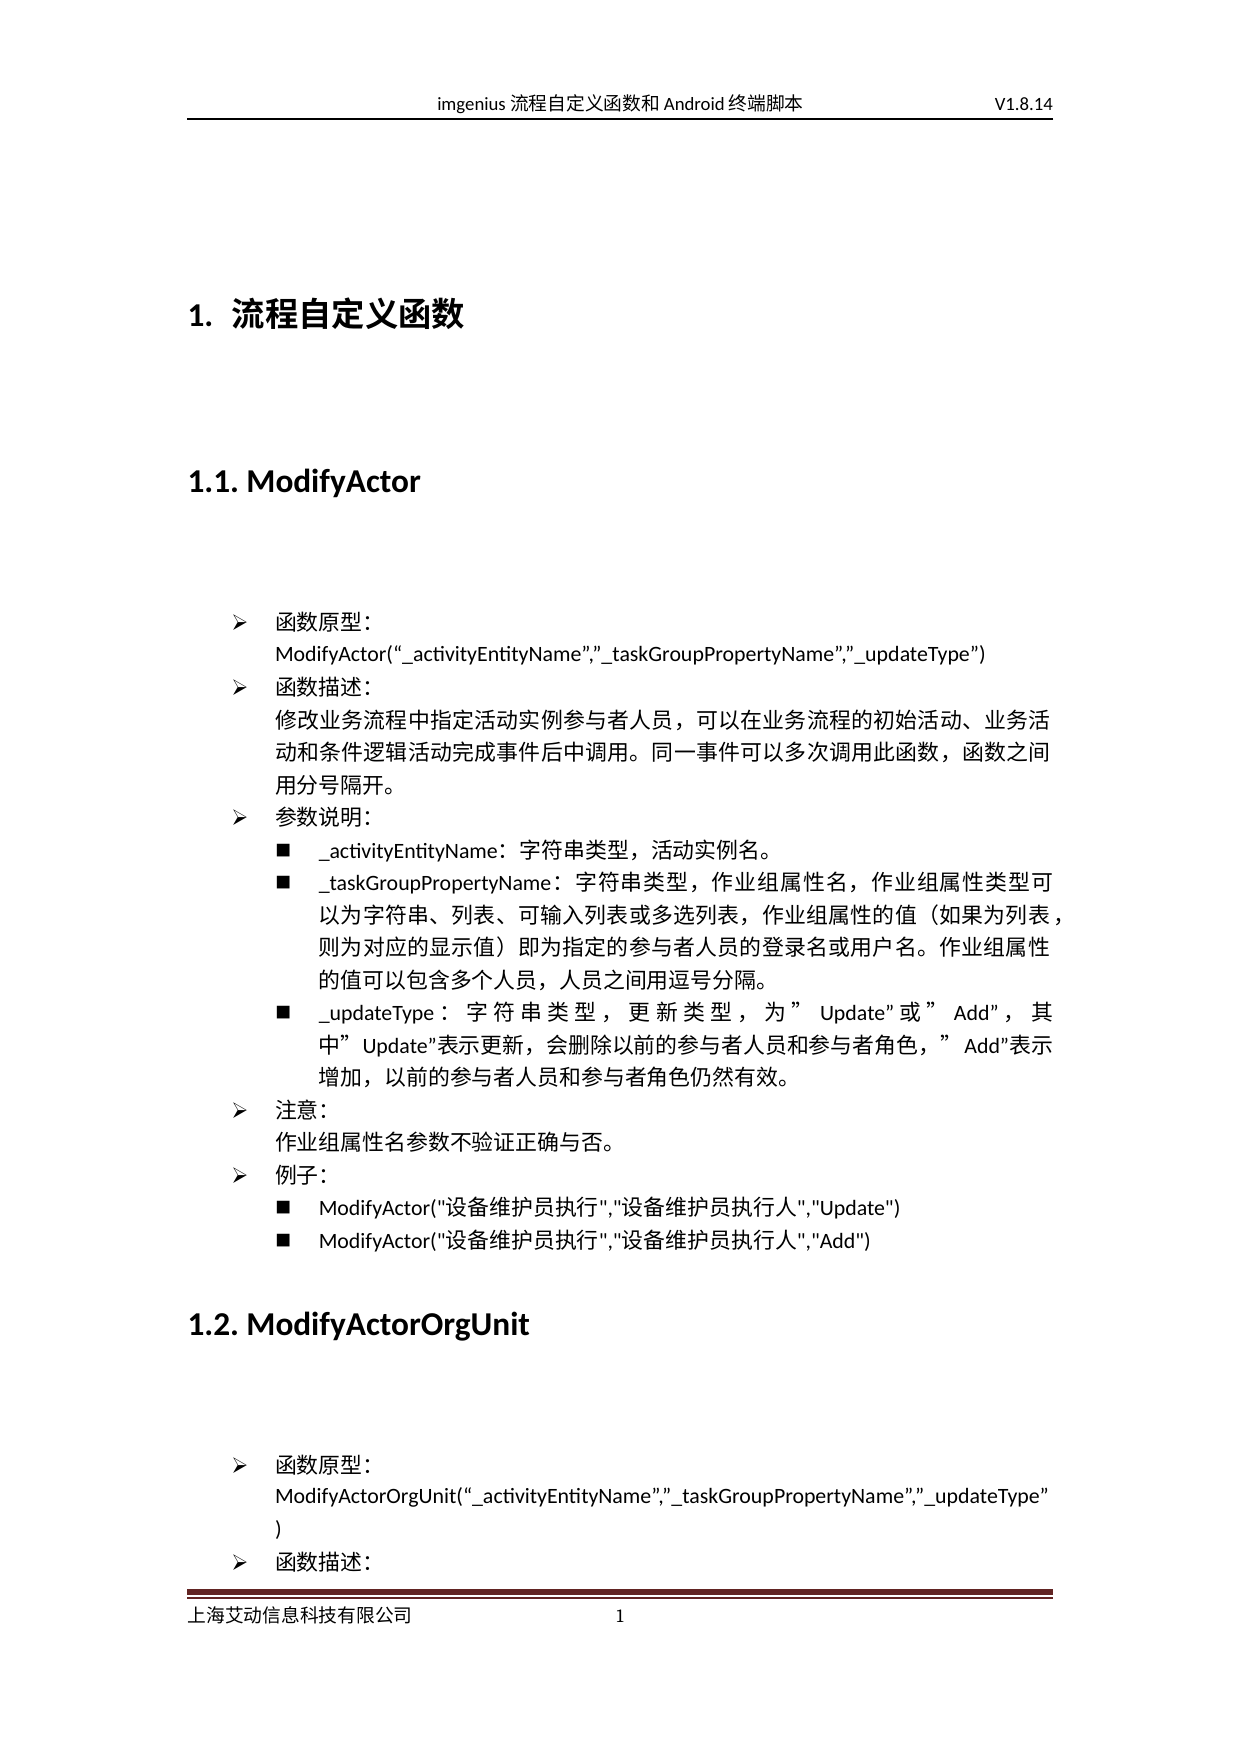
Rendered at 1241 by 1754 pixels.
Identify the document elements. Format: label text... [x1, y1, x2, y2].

list 注意： [231, 1092, 1053, 1125]
list 函数描述： [231, 1545, 1053, 1577]
list 参数说明： [231, 800, 1053, 832]
text 作业组属性名参数不验证正确与否。 [275, 1125, 1053, 1157]
list 函数描述： [231, 670, 1053, 702]
subtitle ModifyActor [187, 448, 1053, 513]
list 例子： [231, 1157, 1053, 1190]
text ModifyActorOrgUnit(“_activityEntityName”,”_taskGroupPropertyName”,”_updateType”) [275, 1480, 1053, 1545]
list ModifyActor("设备维护员执行","设备维护员执行人","Update") [275, 1190, 1053, 1222]
list _updateType：字符串类型，更新类型，为”Update”或”Add”，其中”Update”表示更新，会删除以前的参与者人员和参与者角色，”Add”表示增加，以前的参与者人员和参与者角色仍然有效。 [275, 995, 1053, 1092]
text 修改业务流程中指定活动实例参与者人员，可以在业务流程的初始活动、业务活动和条件逻辑活动完成事件后中调用。同一事件可以多次调用此函数，函数之间用分号隔开。 [275, 702, 1053, 800]
list _activityEntityName：字符串类型，活动实例名。 [275, 832, 1053, 865]
subtitle 流程自定义函数 [187, 280, 1053, 345]
text ModifyActor(“_activityEntityName”,”_taskGroupPropertyName”,”_updateType”) [275, 637, 1053, 670]
subtitle ModifyActorOrgUnit [187, 1290, 1053, 1355]
list _taskGroupPropertyName：字符串类型，作业组属性名，作业组属性类型可以为字符串、列表、可输入列表或多选列表，作业组属性的值（如果为列表，则为对应的显示值）即为指定的参与者人员的登录名或用户名。作业组属性的值可以包含多个人员，人员之间用逗号分隔。 [275, 865, 1053, 995]
list 函数原型： [231, 605, 1053, 637]
list ModifyActor("设备维护员执行","设备维护员执行人","Add") [275, 1222, 1053, 1255]
list 函数原型： [231, 1447, 1053, 1480]
